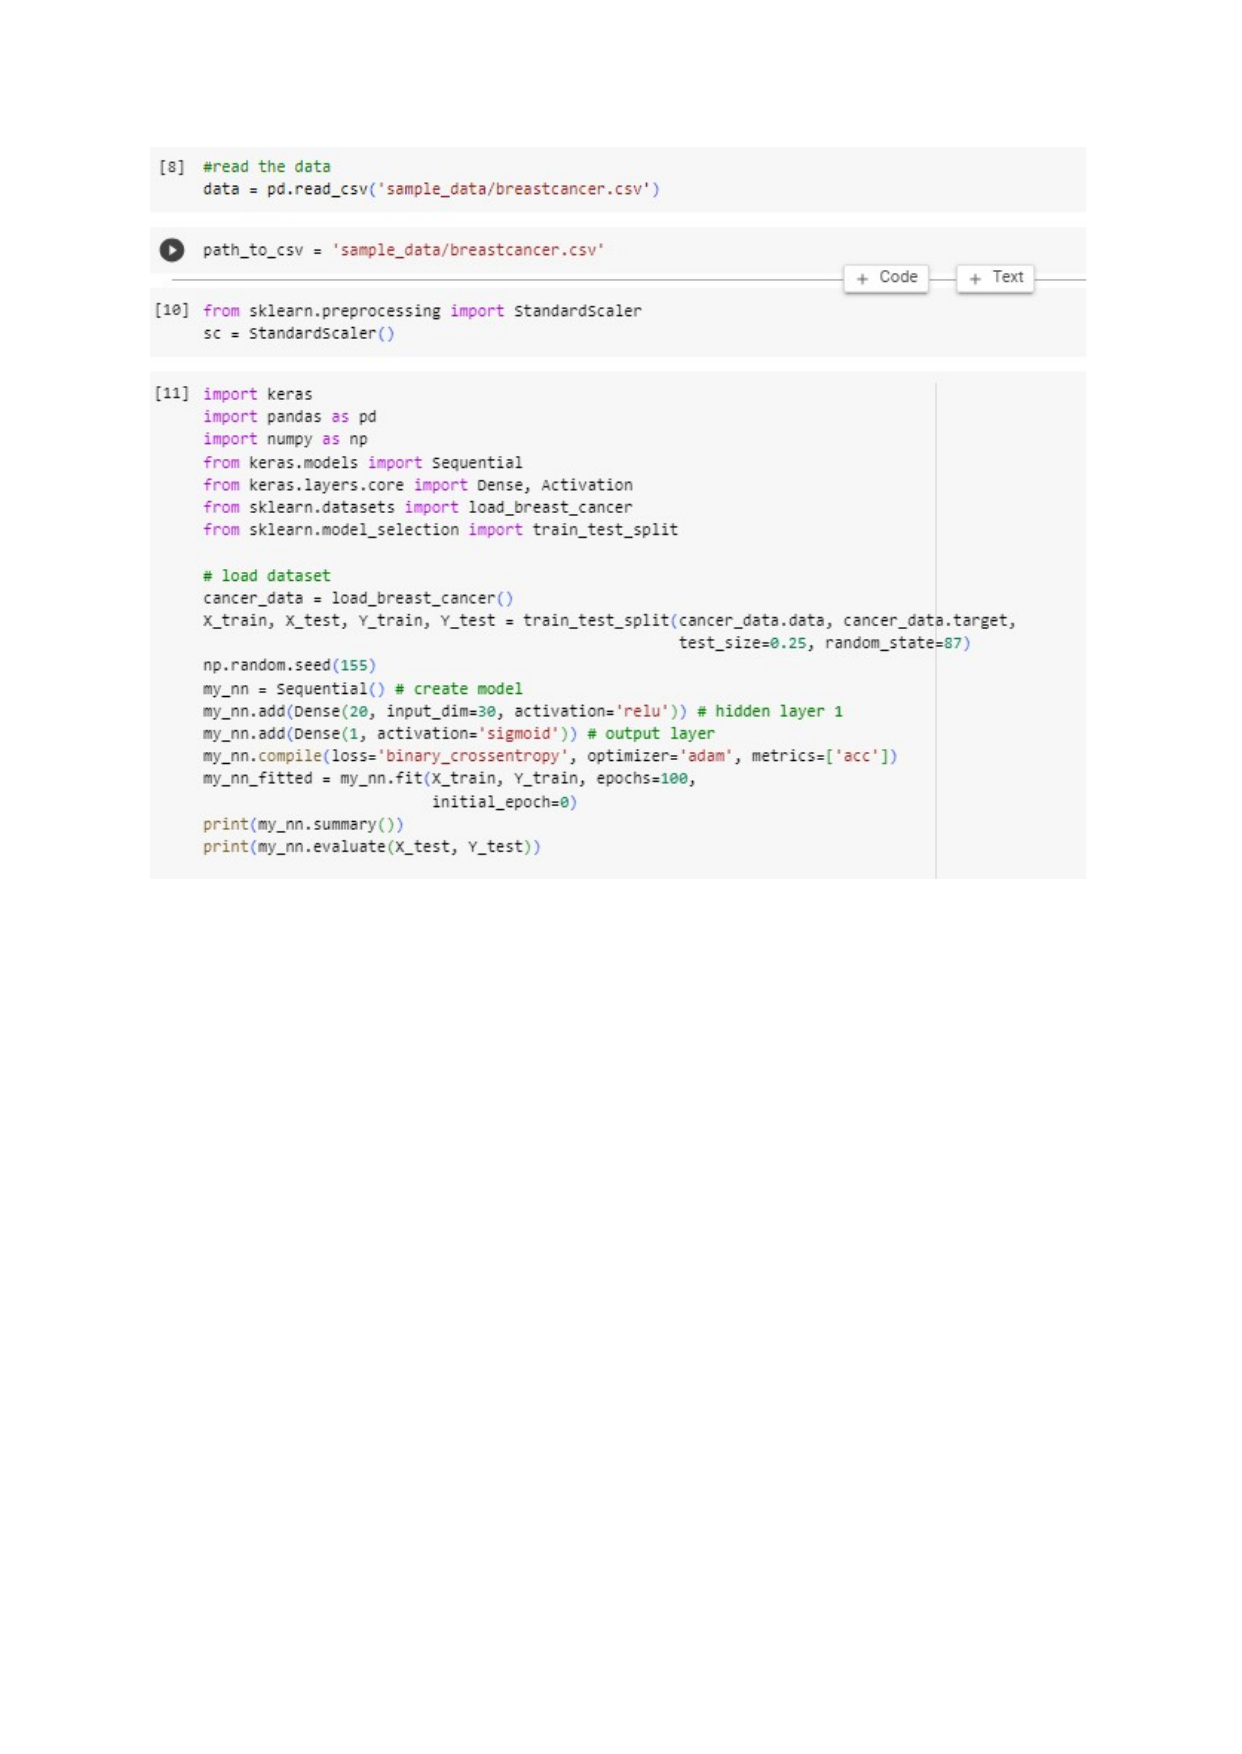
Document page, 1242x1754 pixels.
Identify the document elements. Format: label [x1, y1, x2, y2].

picture [150, 147, 1087, 879]
